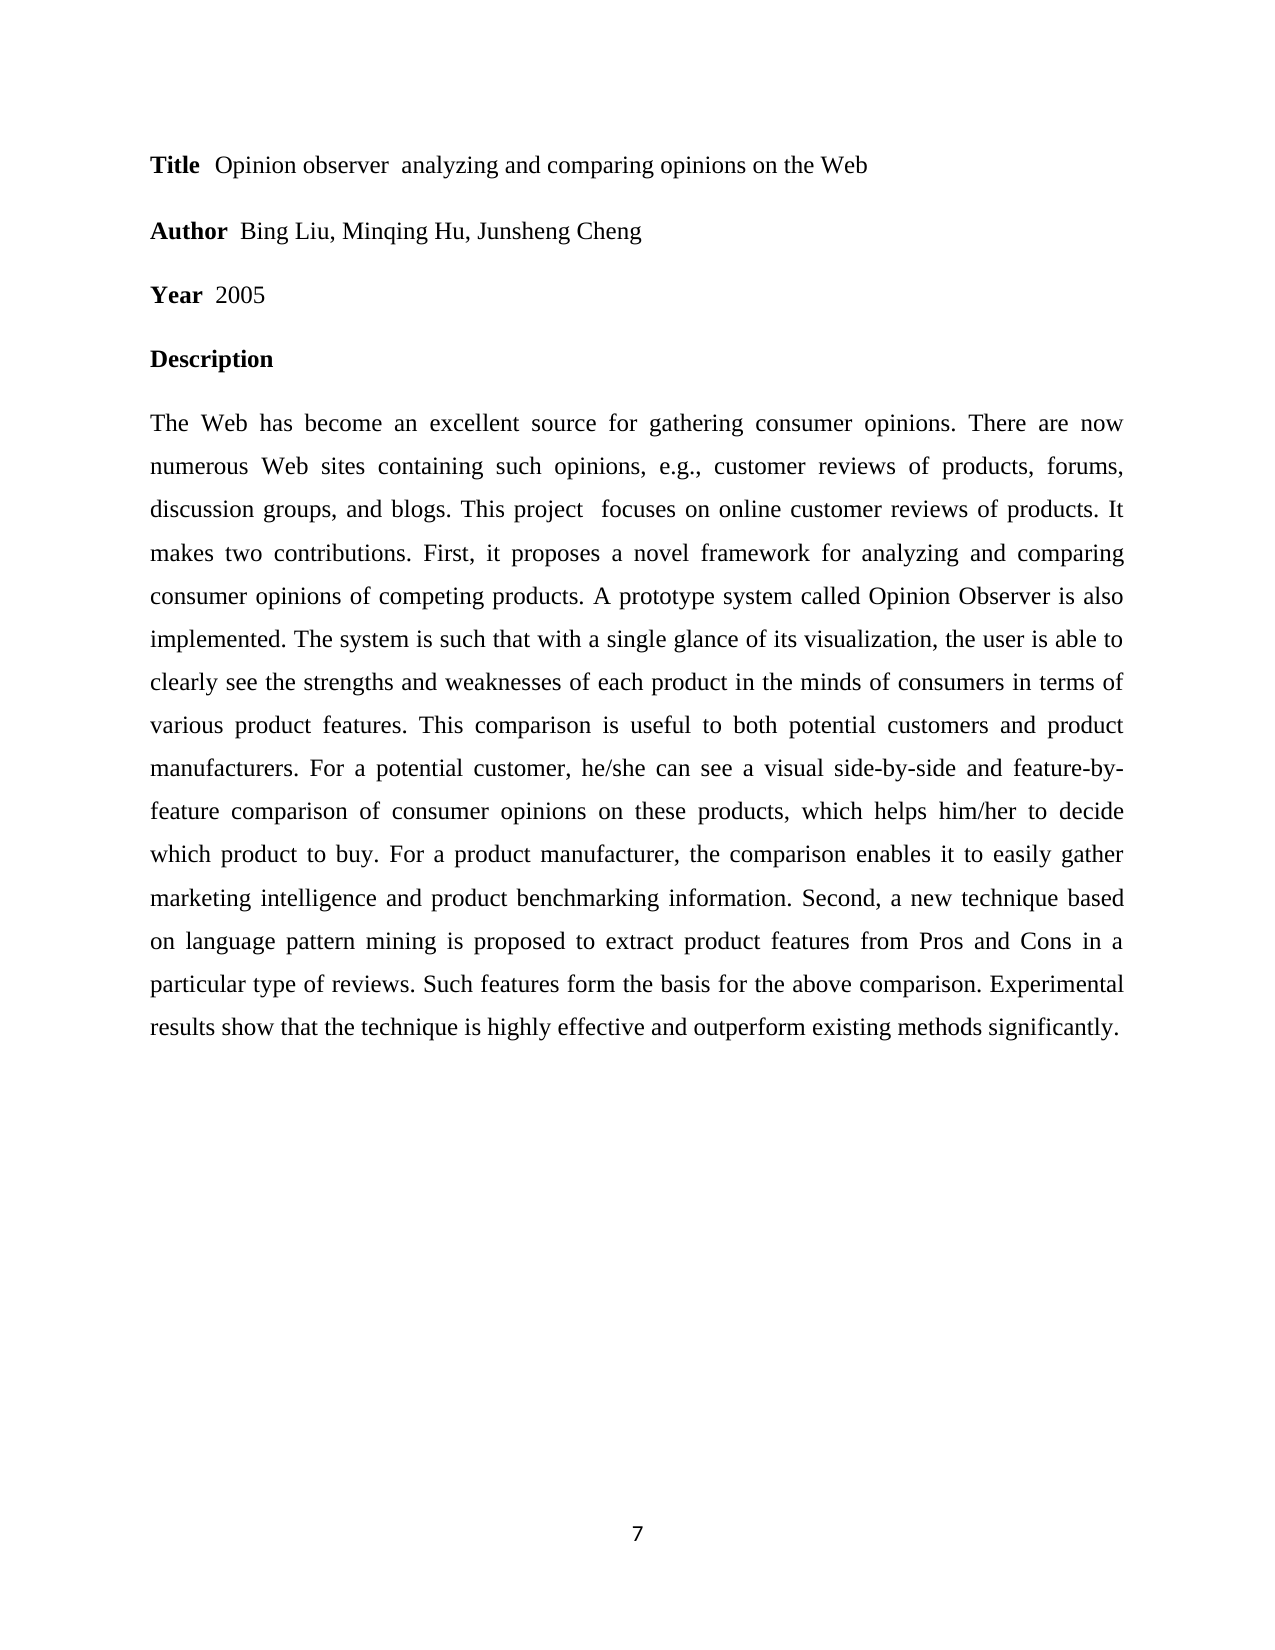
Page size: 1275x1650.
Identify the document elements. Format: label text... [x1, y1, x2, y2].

text Year 2005 [150, 280, 1125, 309]
text Title Opinion observer analyzing and comparing opinions on the Web [150, 150, 1125, 179]
text Description [150, 344, 1125, 373]
text The Web has become an excellent source for gathering consumer opinions. There are now numerous Web sites containing such opinions, e.g., customer reviews of products, forums, discussion groups, and blogs. This project focuses on online customer reviews of products. It makes two contributions. First, it proposes a novel framework for analyzing and comparing consumer opinions of competing products. A prototype system called Opinion Observer is also implemented. The system is such that with a single glance of its visualization, the user is able to clearly see the strengths and weaknesses of each product in the minds of consumers in terms of various product features. This comparison is useful to both potential customers and product manufacturers. For a potential customer, he/she can see a visual side-by-side and feature-by-feature comparison of consumer opinions on these products, which helps him/her to decide which product to buy. For a product manufacturer, the comparison enables it to easily gather marketing intelligence and product benchmarking information. Second, a new technique based on language pattern mining is proposed to extract product features from Pros and Cons in a particular type of reviews. Such features form the basis for the above comparison. Experimental results show that the technique is highly effective and outperform existing methods significantly. [150, 408, 1125, 1041]
text Author Bing Liu, Minqing Hu, Junsheng Cheng [150, 216, 1125, 245]
